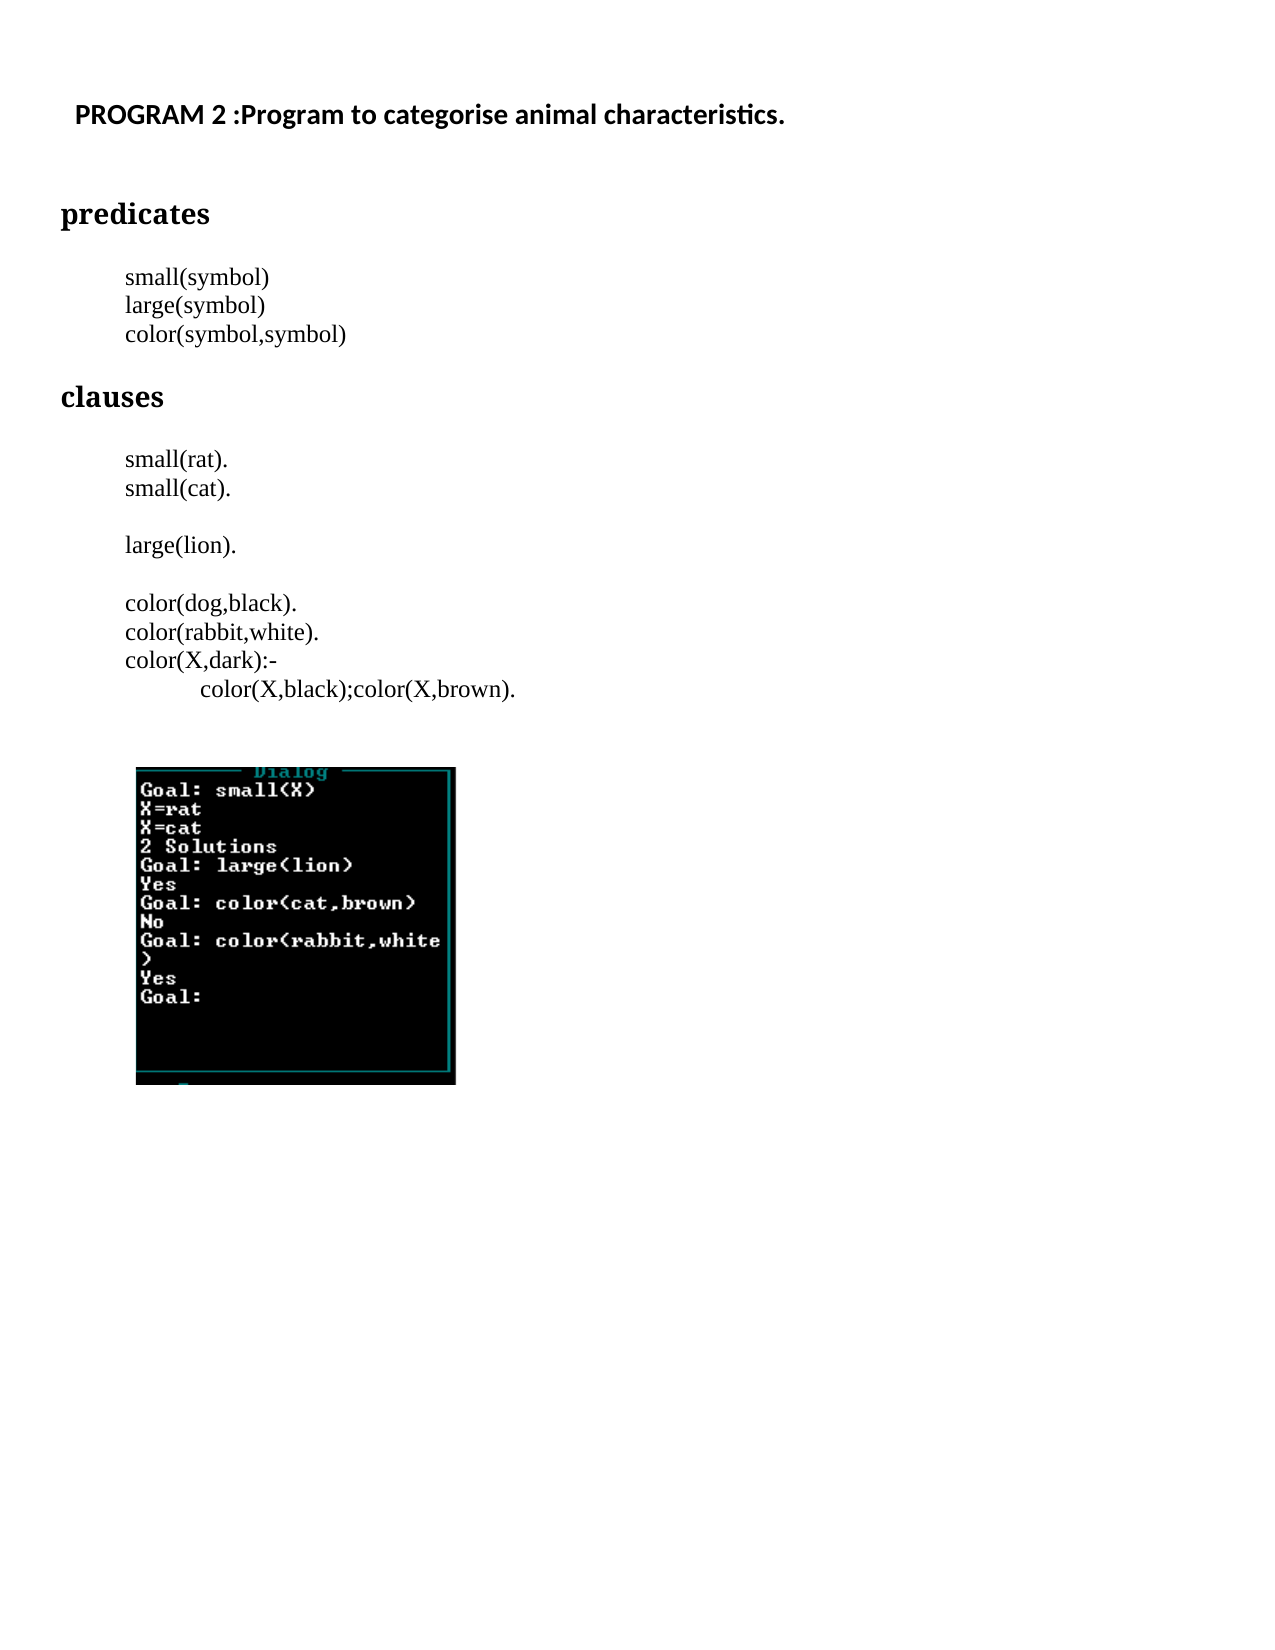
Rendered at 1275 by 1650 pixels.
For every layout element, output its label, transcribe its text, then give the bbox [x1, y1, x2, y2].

subtitle predicates [60, 194, 1214, 232]
text small(symbol) large(symbol) color(symbol,symbol) [125, 262, 349, 348]
picture [135, 767, 457, 1085]
subtitle clauses [60, 377, 1214, 415]
text PROGRAM 2 :Program to categorise animal characteristics. [75, 96, 1214, 131]
text color(X,black);color(X,brown). [200, 674, 1214, 703]
text large(lion). [125, 531, 1214, 559]
text small(rat). small(cat). [125, 444, 232, 502]
text color(dog,black). color(rabbit,white). color(X,dark):- [125, 588, 319, 674]
